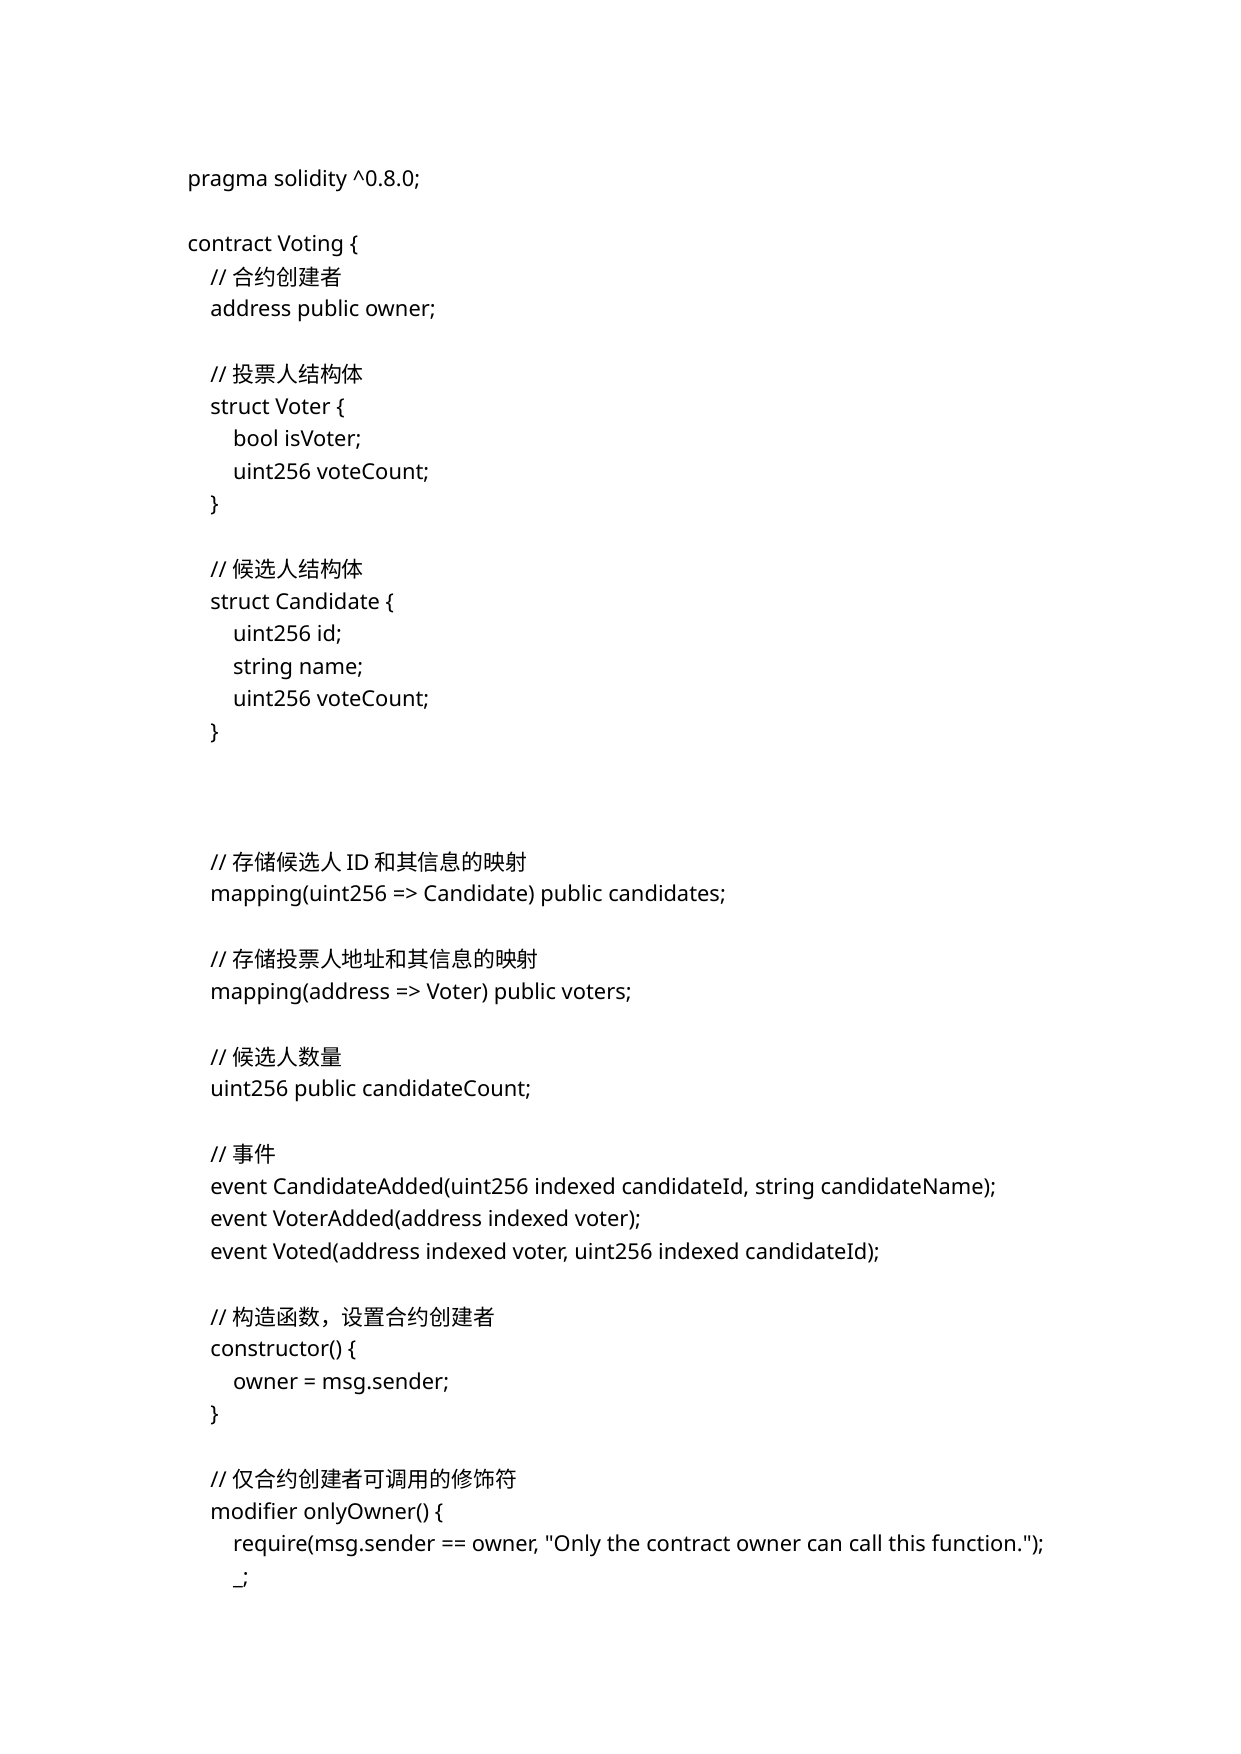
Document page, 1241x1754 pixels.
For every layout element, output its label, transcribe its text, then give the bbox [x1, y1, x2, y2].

text string name; [187, 649, 1053, 682]
text modifier onlyOwner() { [187, 1494, 1053, 1527]
text mapping(uint256 => Candidate) public candidates; [187, 877, 1053, 909]
text address public owner; [187, 292, 1053, 324]
text event VoterAdded(address indexed voter); [187, 1202, 1053, 1234]
text require(msg.sender == owner, "Only the contract owner can call this function."); [187, 1527, 1053, 1559]
text // 合约创建者 [187, 259, 1053, 292]
text event Voted(address indexed voter, uint256 indexed candidateId); [187, 1234, 1053, 1267]
text struct Voter { [187, 389, 1053, 422]
text // 构造函数，设置合约创建者 [187, 1299, 1053, 1332]
text uint256 id; [187, 617, 1053, 649]
text // 投票人结构体 [187, 357, 1053, 389]
text _; [187, 1559, 1053, 1592]
text // 候选人结构体 [187, 552, 1053, 584]
text uint256 voteCount; [187, 682, 1053, 714]
text mapping(address => Voter) public voters; [187, 974, 1053, 1007]
text contract Voting { [187, 227, 1053, 259]
text owner = msg.sender; [187, 1364, 1053, 1397]
text uint256 public candidateCount; [187, 1072, 1053, 1104]
text // 事件 [187, 1137, 1053, 1169]
text struct Candidate { [187, 584, 1053, 617]
text uint256 voteCount; [187, 454, 1053, 487]
text } [187, 714, 1053, 747]
text bool isVoter; [187, 422, 1053, 454]
text event CandidateAdded(uint256 indexed candidateId, string candidateName); [187, 1169, 1053, 1202]
text // 候选人数量 [187, 1039, 1053, 1072]
text // 存储投票人地址和其信息的映射 [187, 942, 1053, 974]
text } [187, 1397, 1053, 1429]
text pragma solidity ^0.8.0; [187, 162, 1053, 194]
text constructor() { [187, 1332, 1053, 1364]
text // 仅合约创建者可调用的修饰符 [187, 1462, 1053, 1494]
text // 存储候选人ID和其信息的映射 [187, 844, 1053, 877]
text } [187, 487, 1053, 519]
